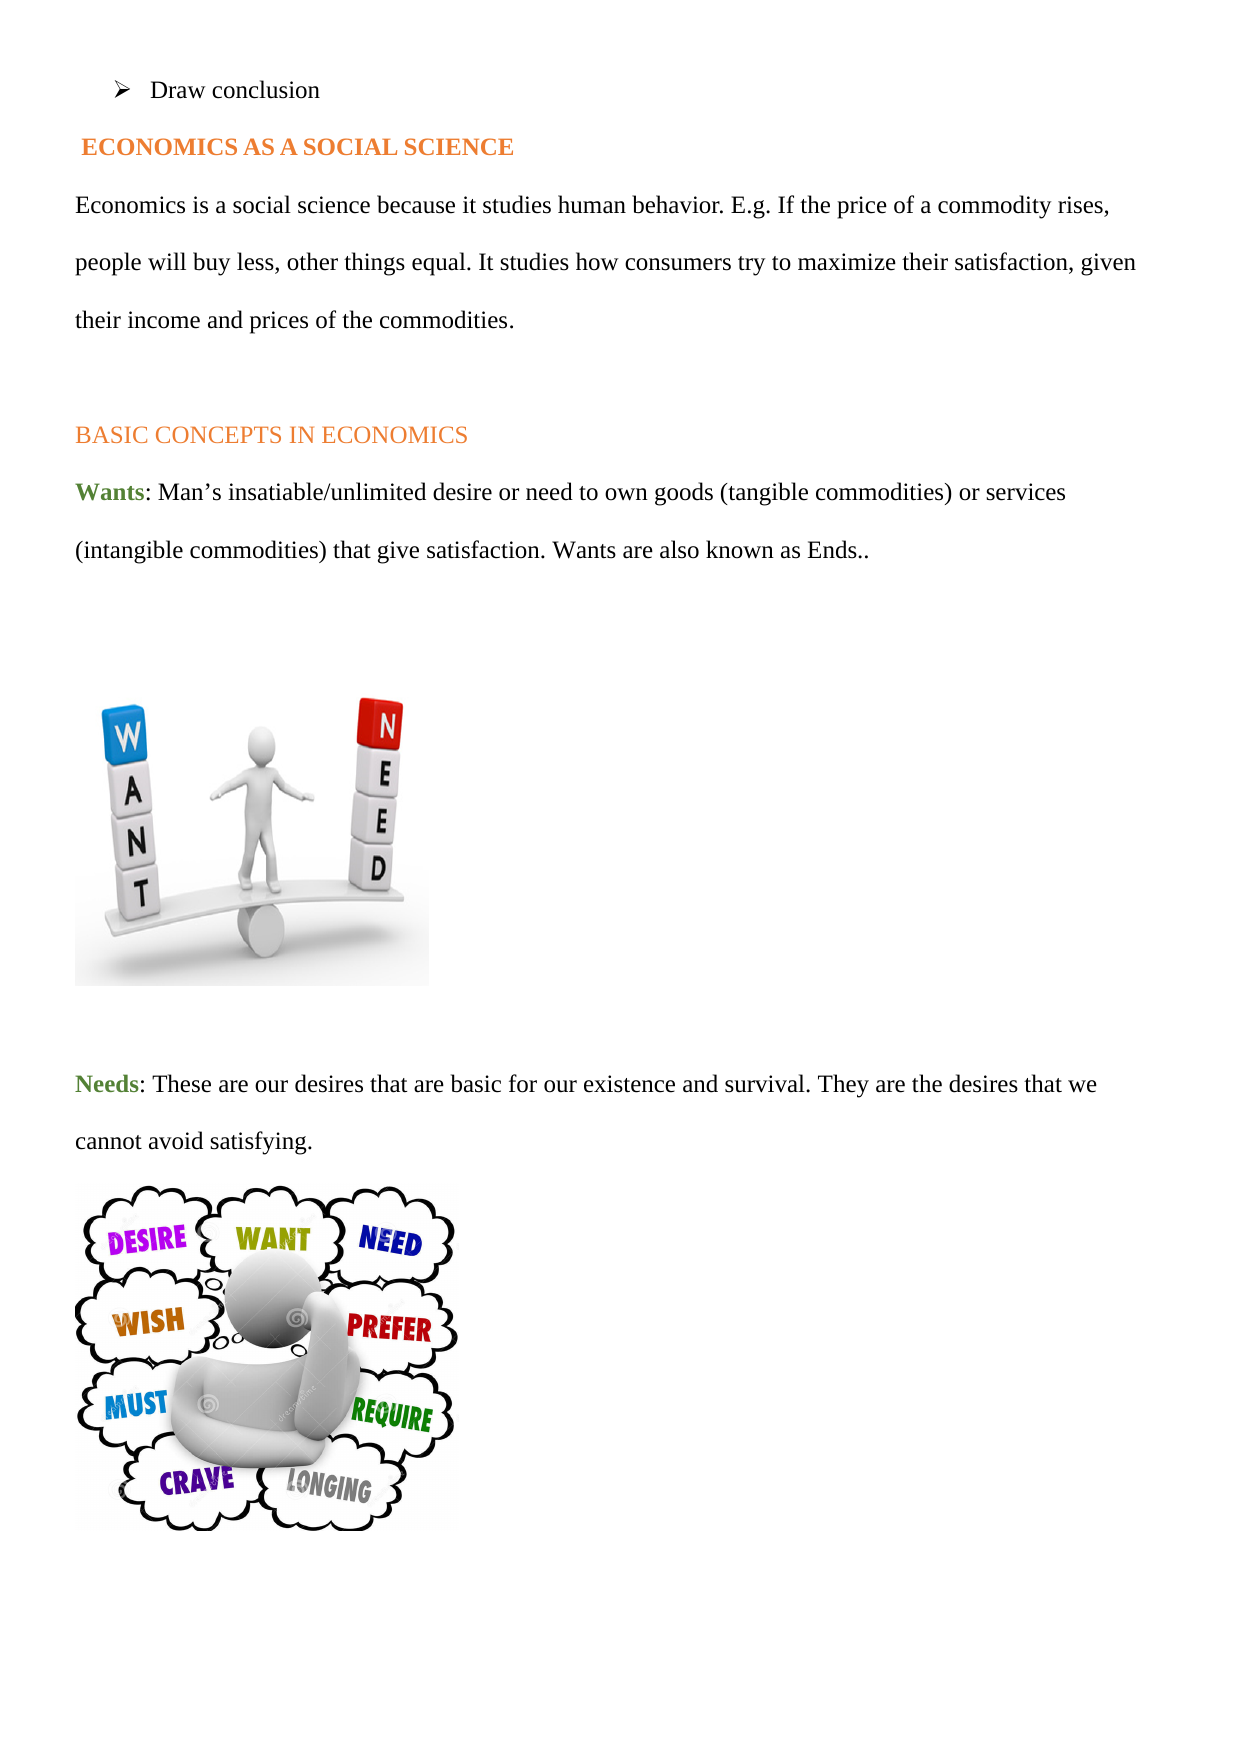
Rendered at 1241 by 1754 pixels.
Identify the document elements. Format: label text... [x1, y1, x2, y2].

text Wants: Man’s insatiable/unlimited desire or need to own goods (tangible commodities) or services (intangible commodities) that give satisfaction. Wants are also known as Ends.. [75, 477, 1165, 564]
text Economics is a social science because it studies human behavior. E.g. If the price of a commodity rises, people will buy less, other things equal. It studies how consumers try to maximize their satisfaction, given their income and prices of the commodities. [75, 190, 1165, 334]
text Needs: These are our desires that are basic for our existence and survival. They are the desires that we cannot avoid satisfying. [75, 1069, 1165, 1155]
text BASIC CONCEPTS IN ECONOMICS [75, 420, 1165, 449]
text ECONOMICS AS A SOCIAL SCIENCE [75, 132, 1165, 161]
picture [75, 1183, 460, 1531]
picture [75, 650, 429, 986]
list Draw conclusion [112, 75, 1165, 104]
